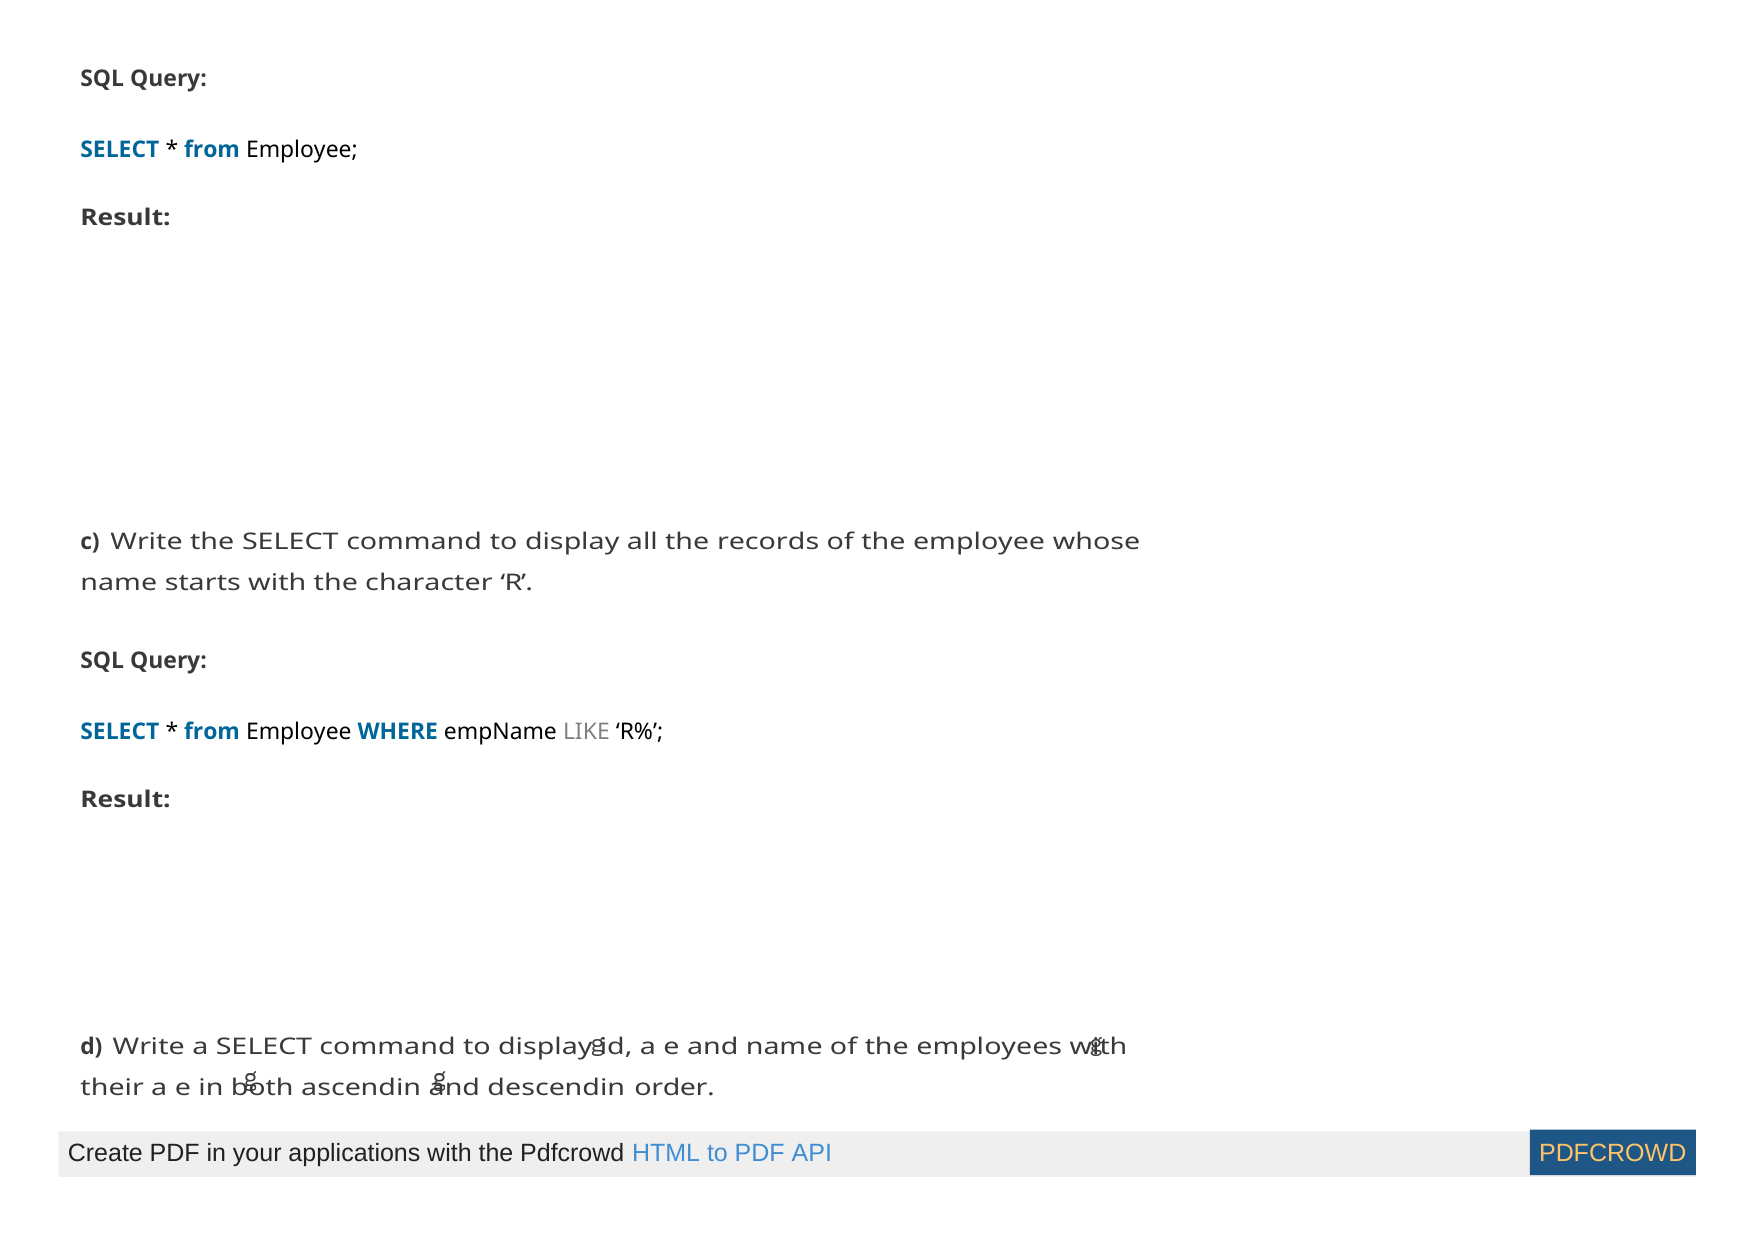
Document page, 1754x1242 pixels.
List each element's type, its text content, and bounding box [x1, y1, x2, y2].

subtitle SQL Query: [80, 62, 1706, 93]
list Write the SELECT command to display all the records of the employee whose name starts with the character ‘R’. [80, 525, 1158, 597]
subtitle Result: [80, 201, 1706, 232]
subtitle SQL Query: [80, 644, 1706, 676]
text SELECT * from Employee WHERE empName LIKE ‘R%’; [80, 715, 1706, 746]
list Write a SELECT command to display id, a e and name of the employees with their a e in both ascendin and descendin order. [80, 1030, 1144, 1102]
subtitle Result: [80, 783, 1706, 815]
text SELECT * from Employee; [80, 133, 1706, 164]
